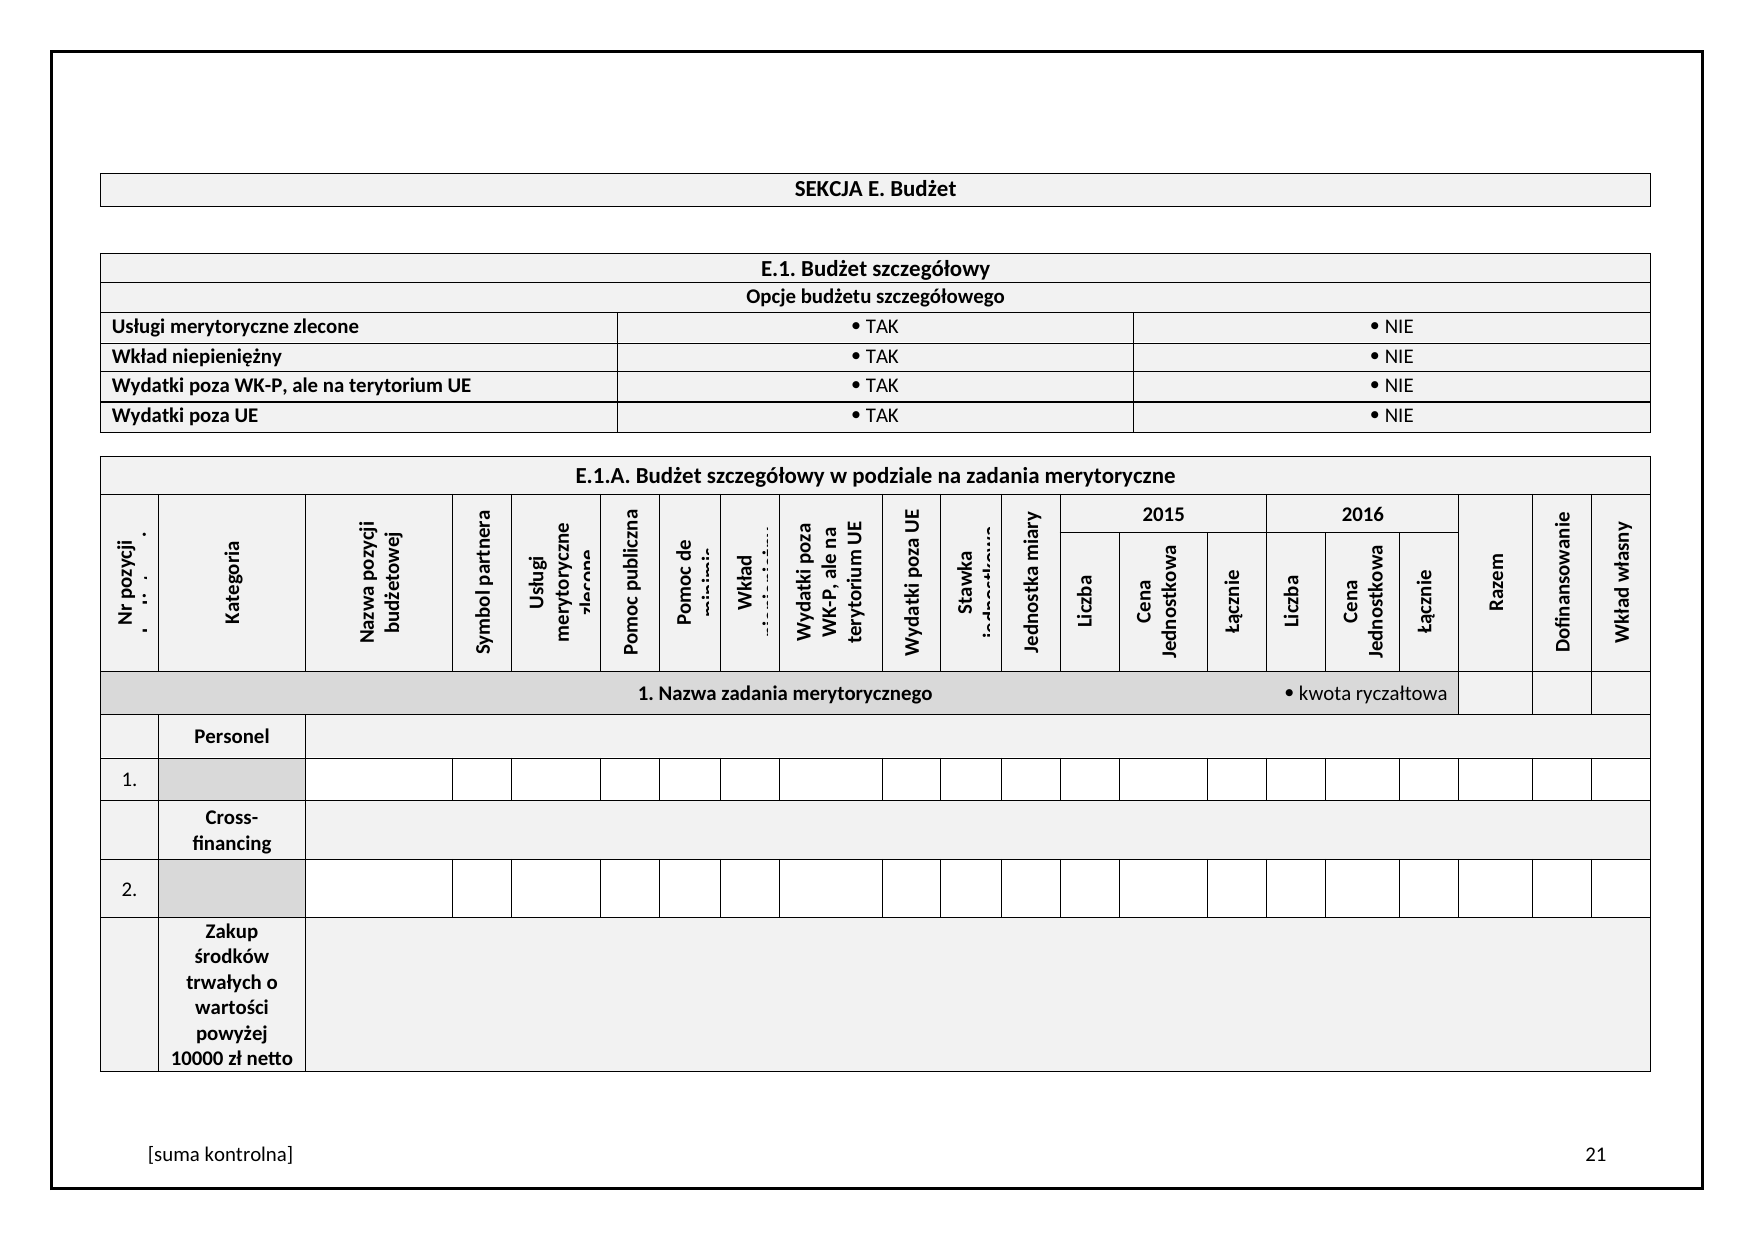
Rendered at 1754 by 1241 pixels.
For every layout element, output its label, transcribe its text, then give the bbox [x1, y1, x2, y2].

table_cell [1533, 672, 1591, 714]
table_cell Wkład niepieniężny [721, 495, 779, 671]
table_cell [1326, 759, 1399, 800]
table_cell [159, 759, 305, 800]
table_cell Jednostka miary [1002, 495, 1060, 671]
table_cell [1002, 860, 1060, 917]
table_cell [660, 759, 720, 800]
table_cell Cena Jednostkowa [1120, 533, 1207, 671]
table_cell [306, 918, 1650, 1071]
table_cell [1326, 860, 1399, 917]
table_cell [1592, 672, 1650, 714]
table_cell Wkład własny [1592, 495, 1650, 671]
table_cell NIE [1134, 344, 1650, 371]
table_cell [780, 759, 882, 800]
table_cell [1267, 860, 1325, 917]
table_cell [101, 918, 158, 1071]
table_cell Dofinansowanie [1533, 495, 1591, 671]
table_cell [1120, 759, 1207, 800]
table_cell Kategoria [159, 495, 305, 671]
table_cell [721, 759, 779, 800]
table_cell [306, 715, 1650, 757]
table_cell [941, 759, 1001, 800]
table_cell Personel [159, 715, 305, 757]
table_cell Pomoc de minimis [660, 495, 720, 671]
table_cell [601, 860, 659, 917]
table_cell Usługi merytoryczne zlecone [512, 495, 600, 671]
table_cell [453, 860, 511, 917]
table_cell [512, 759, 600, 800]
table_cell [1061, 759, 1119, 800]
table_cell Pomoc publiczna [601, 495, 659, 671]
table_cell Razem [1459, 495, 1532, 671]
table_cell [101, 715, 158, 757]
table_cell [512, 860, 600, 917]
table_cell [1400, 860, 1458, 917]
table_cell Wydatki poza WK-P, ale na terytorium UE [101, 372, 617, 401]
table_cell Łącznie [1208, 533, 1266, 671]
table_cell NIE [1134, 372, 1650, 401]
table_cell NIE [1134, 403, 1650, 432]
table_cell Cena Jednostkowa [1326, 533, 1399, 671]
table_cell 2. [101, 860, 158, 917]
table_cell 2016 [1267, 495, 1458, 532]
table_cell [306, 801, 1650, 859]
table_cell [1533, 860, 1591, 917]
table_cell TAK [618, 344, 1133, 371]
table_cell [1459, 759, 1532, 800]
table_cell Symbol partnera [453, 495, 511, 671]
table_cell Opcje budżetu szczegółowego [101, 283, 1650, 312]
table_cell TAK [618, 403, 1133, 432]
table_header E.1.A. Budżet szczegółowy w podziale na zadania merytoryczne [101, 457, 1650, 494]
table_cell Wydatki poza WK-P, ale na terytorium UE [780, 495, 882, 671]
table_cell [1120, 860, 1207, 917]
table_cell [1208, 860, 1266, 917]
table_cell [721, 860, 779, 917]
table_cell 1. Nazwa zadania merytorycznego kwota ryczałtowa [101, 672, 1458, 714]
table_header E.1. Budżet szczegółowy [101, 254, 1650, 282]
table_cell [1592, 759, 1650, 800]
table_cell Nazwa pozycji budżetowej [306, 495, 452, 671]
table_header SEKCJA E. Budżet [101, 174, 1650, 206]
table_cell [306, 759, 452, 800]
table_cell Wydatki poza UE [883, 495, 940, 671]
table_cell [1208, 759, 1266, 800]
table_cell Zakup środków trwałych o wartości powyżej 10000 zł netto [159, 918, 305, 1071]
table_cell [1459, 860, 1532, 917]
table_cell [453, 759, 511, 800]
table_cell [660, 860, 720, 917]
table_cell [159, 860, 305, 917]
table_cell [1533, 759, 1591, 800]
table_cell [883, 860, 940, 917]
table_cell Wkład niepieniężny [101, 344, 617, 371]
table_cell Stawka jednostkowa [941, 495, 1001, 671]
table_cell [306, 860, 452, 917]
table_cell [883, 759, 940, 800]
table_cell [1002, 759, 1060, 800]
table_cell [1400, 759, 1458, 800]
table_cell TAK [618, 313, 1133, 342]
table_cell [1267, 759, 1325, 800]
table_cell Liczba [1267, 533, 1325, 671]
table_cell [780, 860, 882, 917]
table_cell [601, 759, 659, 800]
table_cell NIE [1134, 313, 1650, 342]
table_cell [1592, 860, 1650, 917]
table_cell 2015 [1061, 495, 1266, 532]
table_cell [101, 801, 158, 859]
table_cell Usługi merytoryczne zlecone [101, 313, 617, 342]
table_cell 1. [101, 759, 158, 800]
table_cell [1459, 672, 1532, 714]
table_cell Łącznie [1400, 533, 1458, 671]
table_cell Cross-financing [159, 801, 305, 859]
table_cell [941, 860, 1001, 917]
table_cell Wydatki poza UE [101, 403, 617, 432]
table_cell Nr pozycji budżetowej [101, 495, 158, 671]
table_cell TAK [618, 372, 1133, 401]
table_cell [1061, 860, 1119, 917]
table_cell Liczba [1061, 533, 1119, 671]
